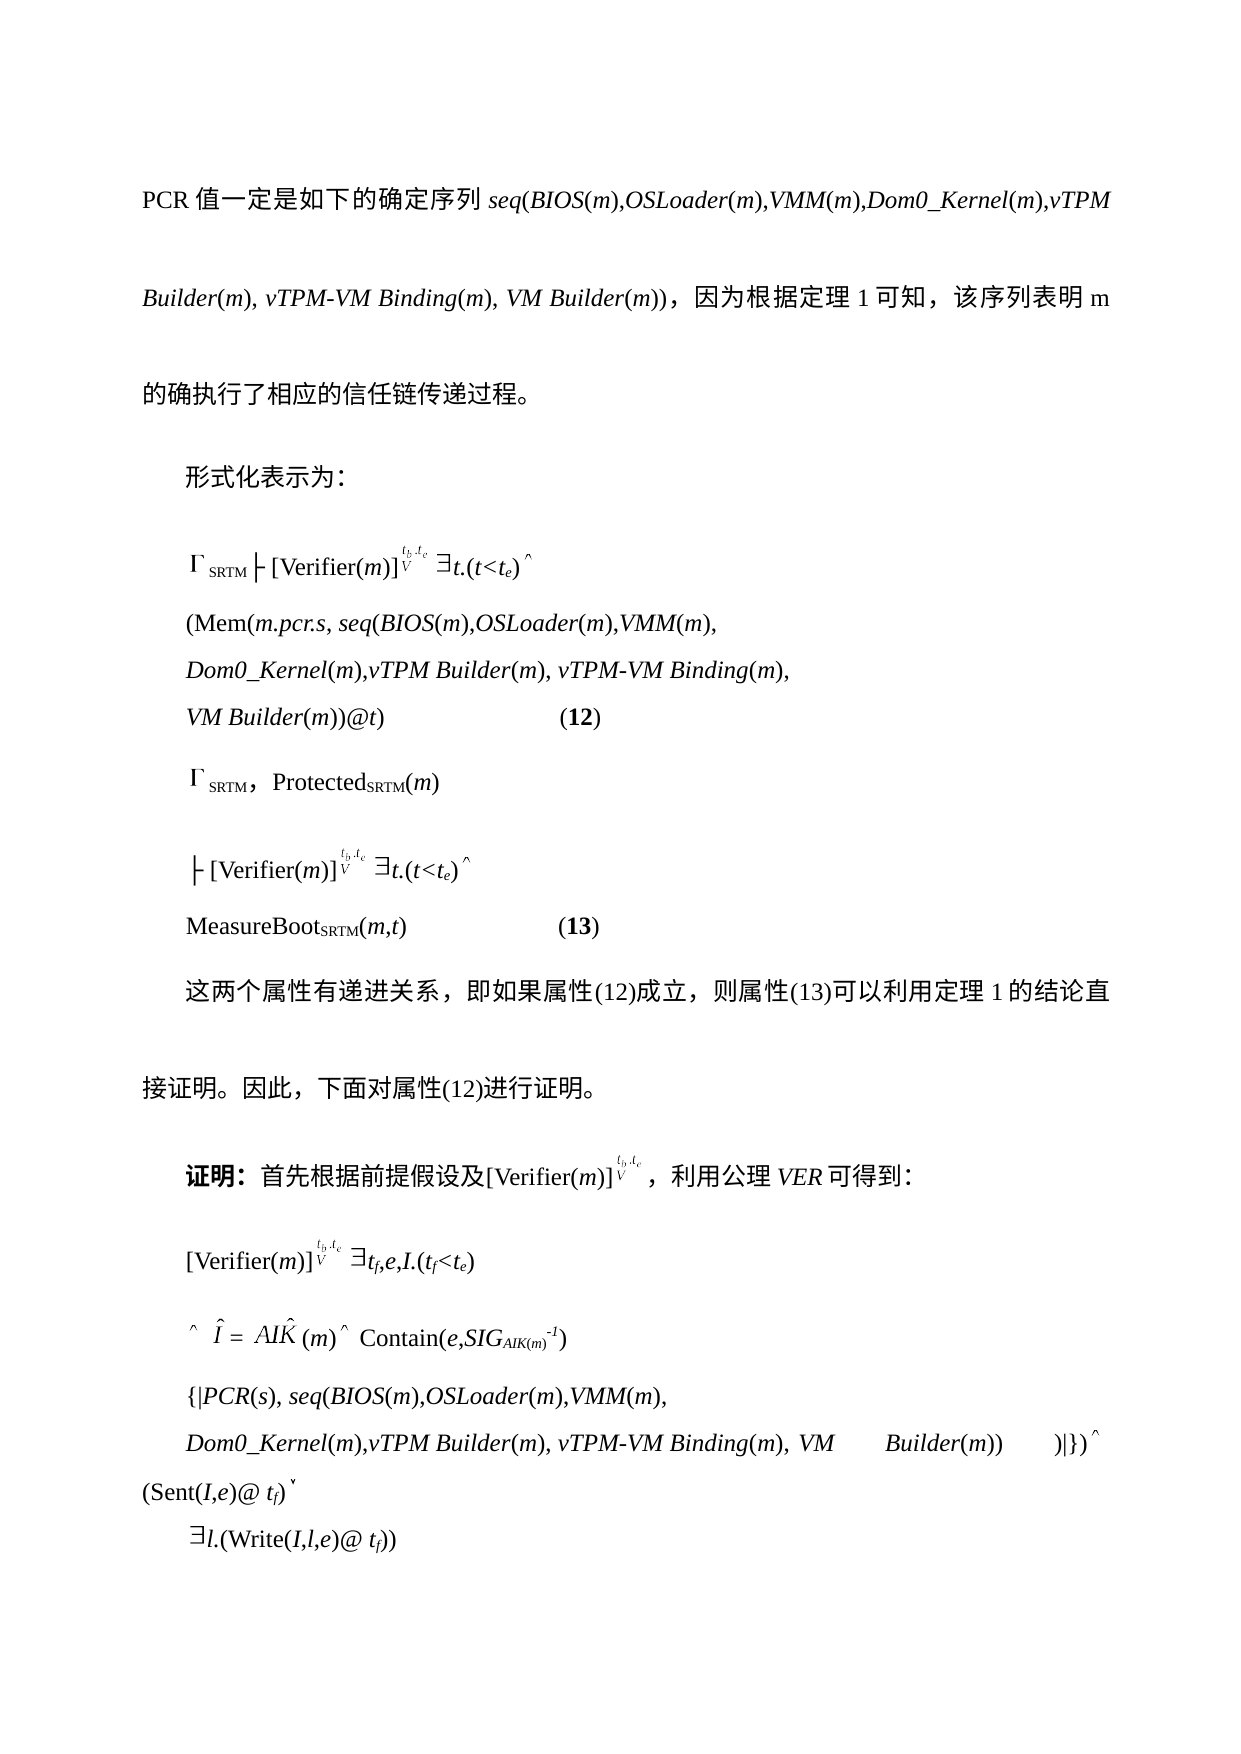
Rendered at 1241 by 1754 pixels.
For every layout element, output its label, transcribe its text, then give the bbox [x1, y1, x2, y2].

text Dom0_Kernel(m),vTPM Builder(m), vTPM-VM Binding(m), [142, 653, 1110, 685]
text MeasureBootSRTM(m,t) (13) [142, 909, 1110, 942]
text [Verifier(m)]tf,e,I.(tf<te) [142, 1221, 1110, 1286]
text VM Builder(m))@t) (12) [142, 700, 1110, 732]
text Dom0_Kernel(m),vTPM Builder(m), vTPM-VM Binding(m), VM Builder(m)) )|})(Sent(I,e)@ tf) [142, 1426, 1110, 1507]
text 这两个属性有递进关系，即如果属性(12)成立，则属性(13)可以利用定理1的结论直接证明。因此，下面对属性(12)进行证明。 [142, 957, 1110, 1119]
text l.(Write(I,l,e)@ tf)) [142, 1522, 1110, 1554]
text = (m)Contain(e,SIGAIK(m)-1) [142, 1300, 1110, 1365]
text {|PCR(s), seq(BIOS(m),OSLoader(m),VMM(m), [142, 1379, 1110, 1412]
text ├ [Verifier(m)]t.(t<te) [142, 830, 1110, 895]
text (Mem(m.pcr.s, seq(BIOS(m),OSLoader(m),VMM(m), [142, 606, 1110, 638]
text 证明：首先根据前提假设及[Verifier(m)]，利用公理VER可得到： [142, 1137, 1110, 1202]
text SRTM├ [Verifier(m)]t.(t<te) [142, 527, 1110, 592]
text SRTM，ProtectedSRTM(m) [142, 747, 1110, 812]
text 形式化表示为： [142, 443, 1110, 508]
